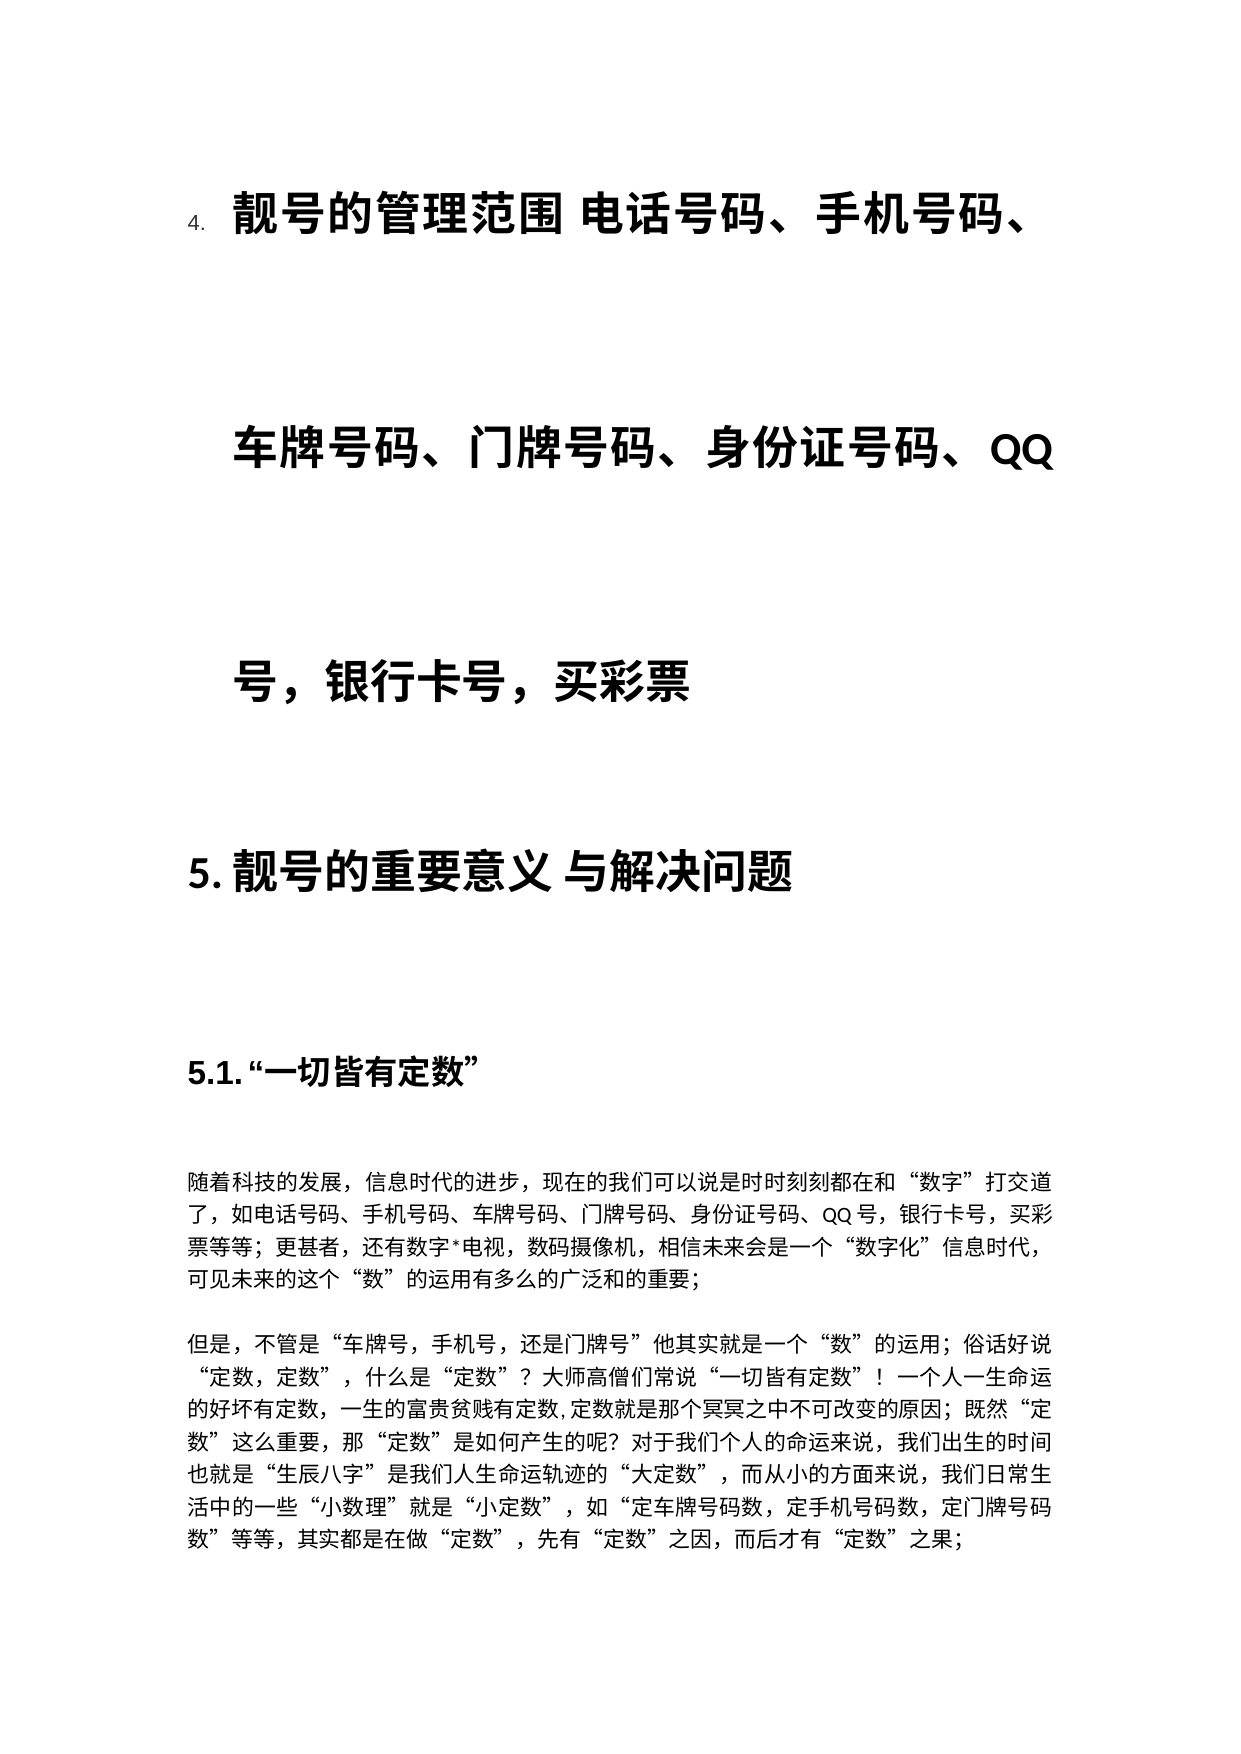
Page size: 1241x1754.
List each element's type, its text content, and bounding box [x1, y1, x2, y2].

subtitle 靓号的重要意义 与解决问题 [187, 856, 1053, 953]
subtitle “一切皆有定数” [187, 1080, 1053, 1145]
subtitle 靓号的管理范围 电话号码、手机号码、车牌号码、门牌号码、身份证号码、QQ号，银行卡号，买彩票 [187, 162, 1053, 727]
text 随着科技的发展，信息时代的进步，现在的我们可以说是时时刻刻都在和“数字”打交道了，如电话号码、手机号码、车牌号码、门牌号码、身份证号码、QQ号，银行卡号，买彩票等等；更甚者，还有数字*电视，数码摄像机，相信未来会是一个“数字化”信息时代，可见未来的这个“数”的运用有多么的广泛和的重要； [187, 1207, 1053, 1337]
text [187, 1369, 1053, 1564]
